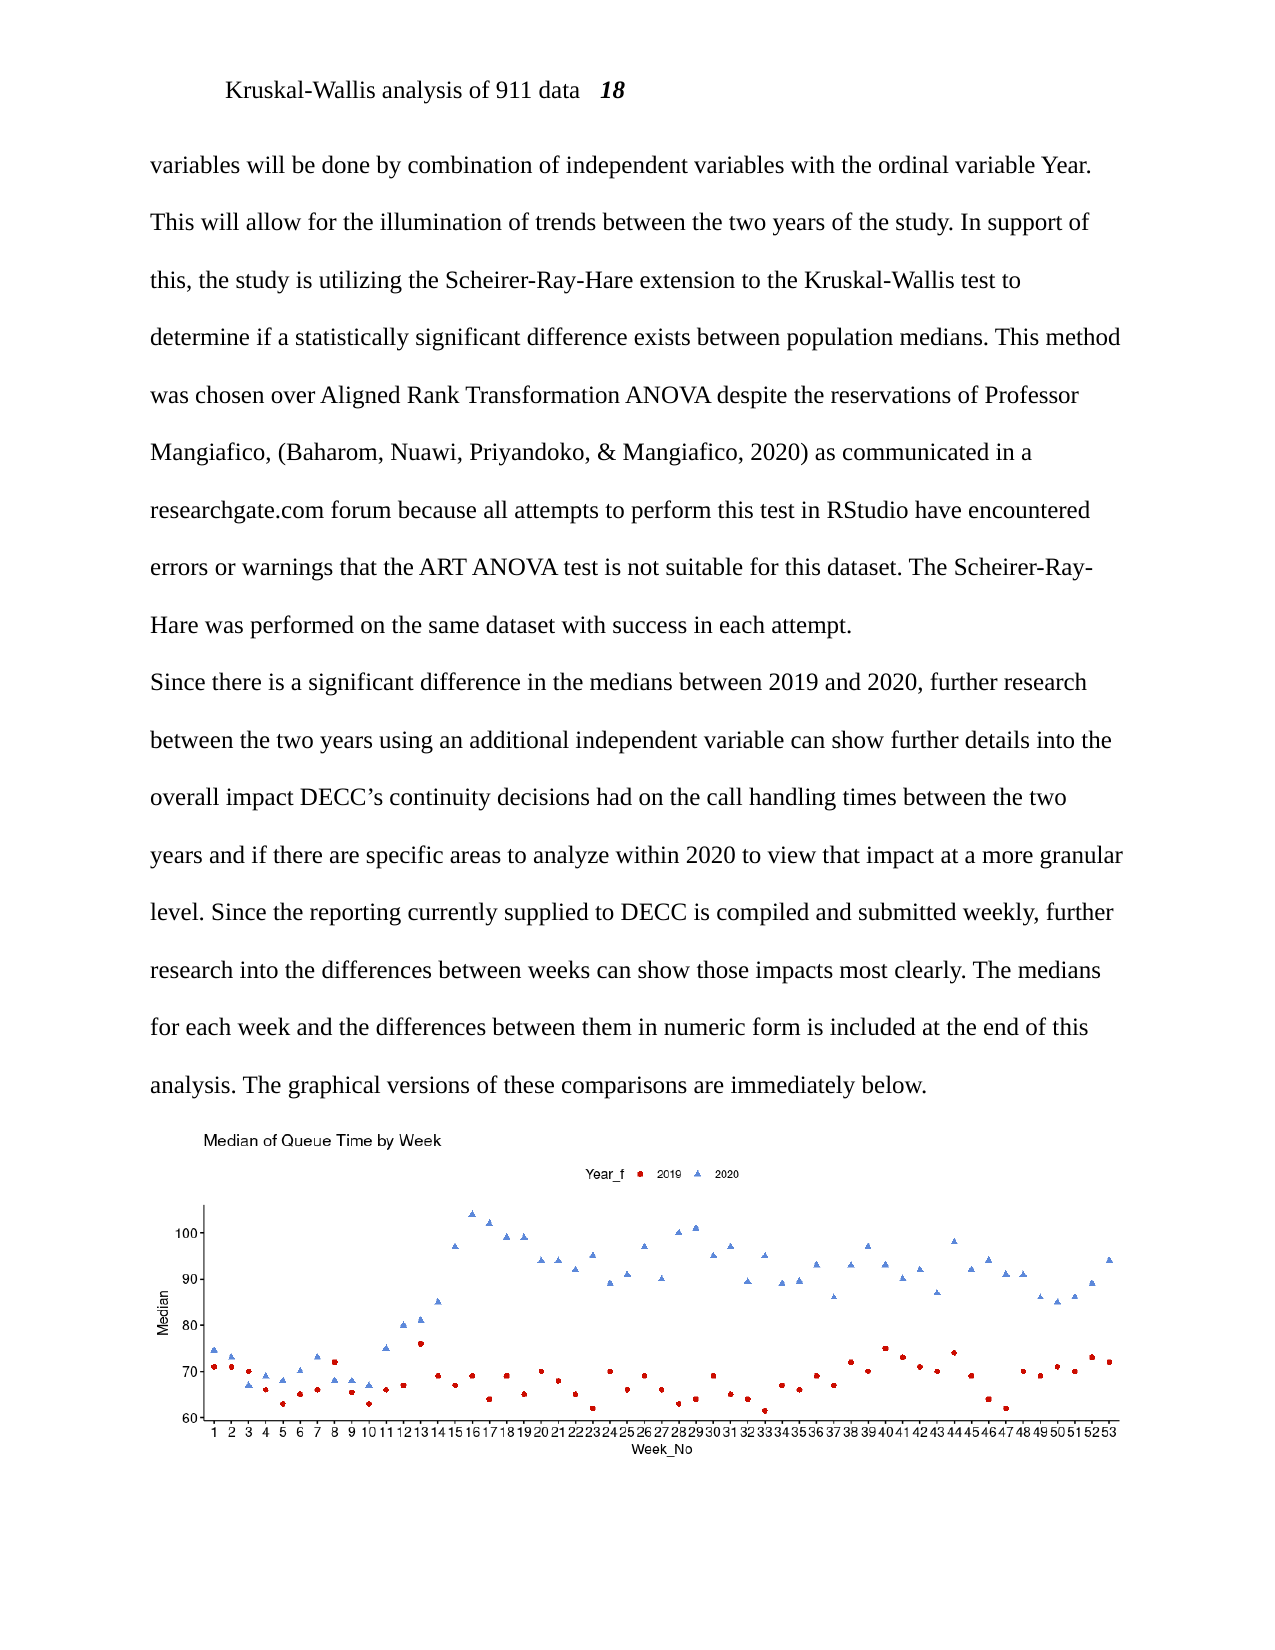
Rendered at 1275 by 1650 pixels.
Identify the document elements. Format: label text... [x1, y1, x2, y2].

picture [150, 1127, 1125, 1464]
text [150, 150, 1125, 639]
text Since there is a significant difference in the medians between 2019 and 2020, further research between the two years using an additional independent variable can show further details into the overall impact DECC’s continuity decisions had on the call handling times between the two years and if there are specific areas to analyze within 2020 to view that impact at a more granular level. Since the reporting currently supplied to DECC is compiled and submitted weekly, further research into the differences between weeks can show those impacts most clearly. The medians for each week and the differences between them in numeric form is included at the end of this analysis. The graphical versions of these comparisons are immediately below. [150, 667, 1125, 1099]
